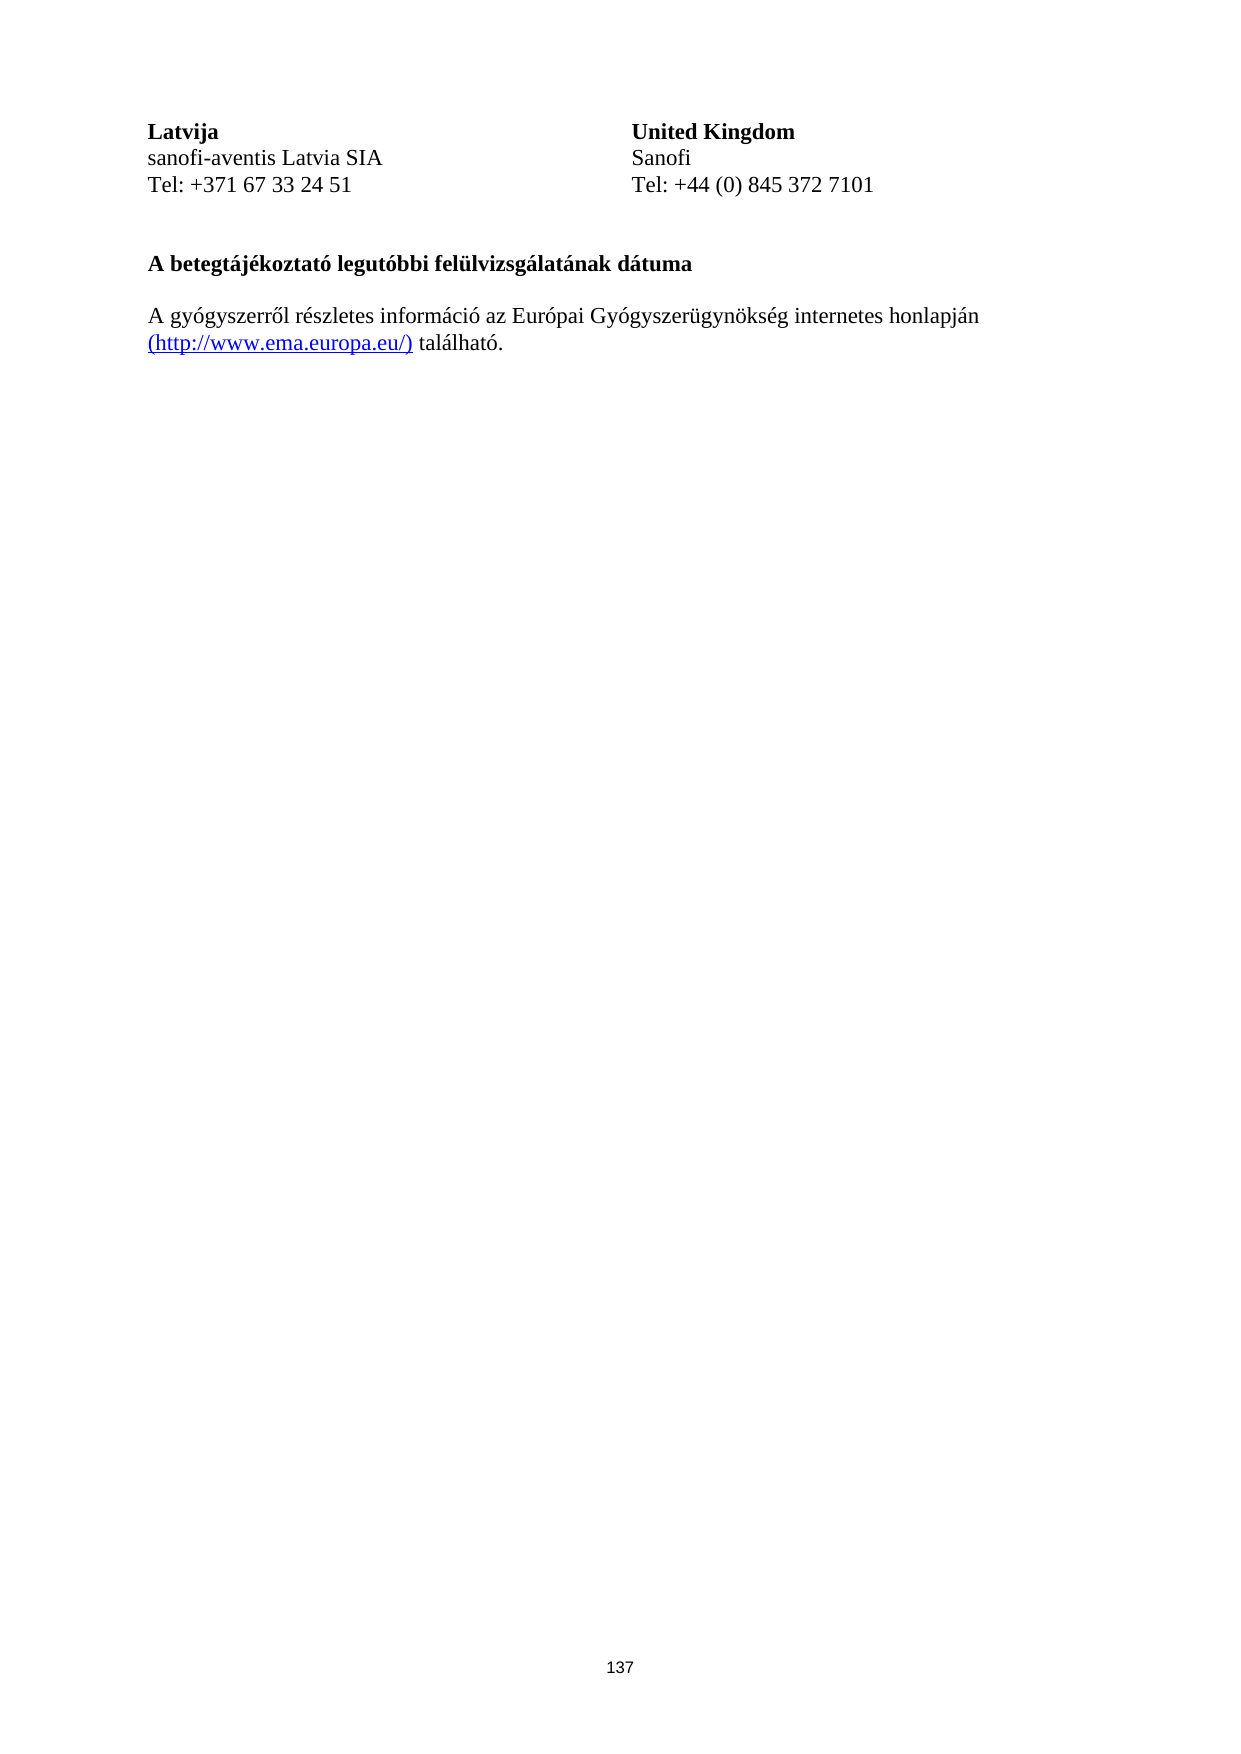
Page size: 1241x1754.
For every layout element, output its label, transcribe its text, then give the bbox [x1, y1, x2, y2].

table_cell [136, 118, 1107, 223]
text A betegtájékoztató legutóbbi felülvizsgálatának dátuma [148, 250, 1093, 276]
text A gyógyszerről részletes információ az Európai Gyógyszerügynökség internetes honlapján (http://www.ema.europa.eu/) található. [148, 303, 1093, 355]
